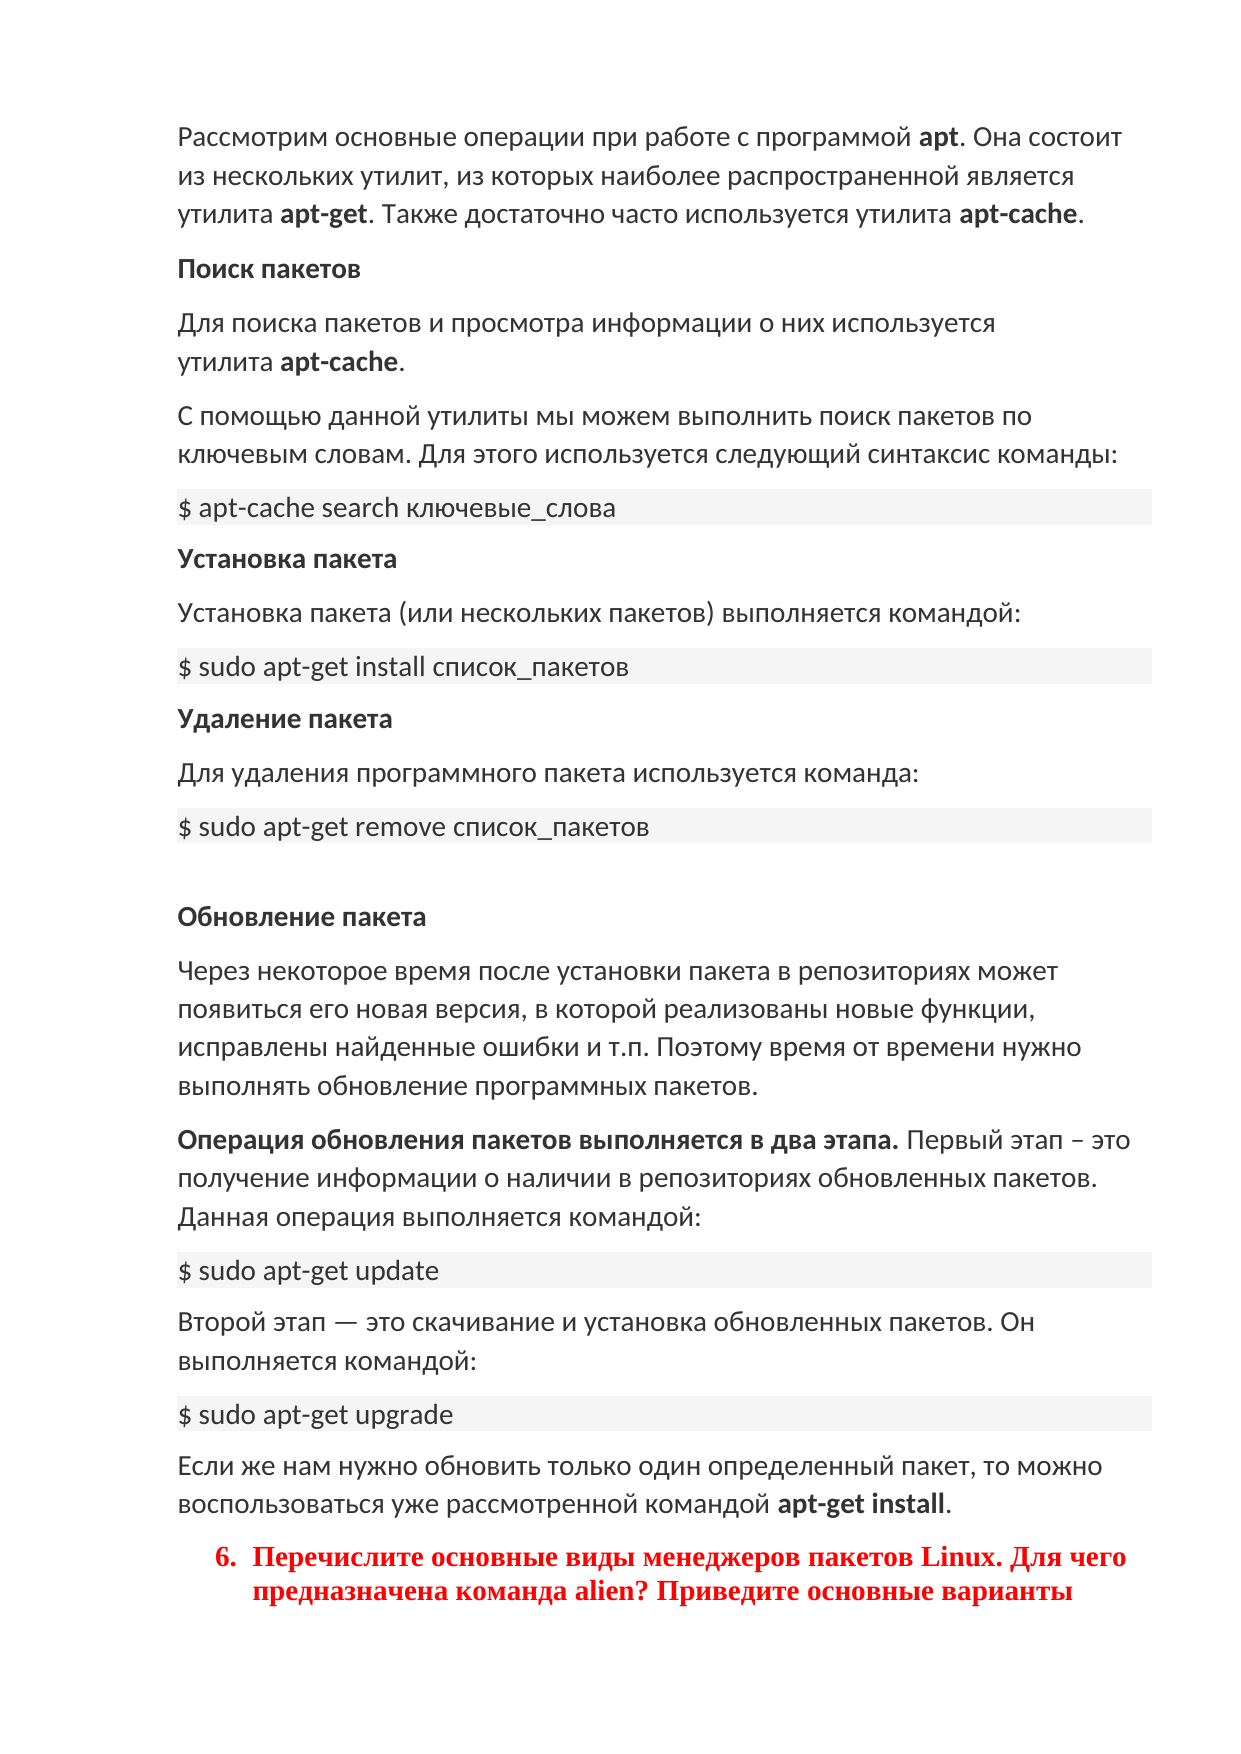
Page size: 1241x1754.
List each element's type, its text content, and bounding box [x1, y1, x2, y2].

text Установка пакета [177, 540, 1152, 576]
text Рассмотрим основные операции при работе с программой apt. Она состоит из нескольких утилит, из которых наиболее распространенной является утилита apt-get. Также достаточно часто используется утилита apt-cache. [177, 118, 1152, 231]
text Обновление пакета [177, 859, 1152, 933]
text Операция обновления пакетов выполняется в два этапа. Первый этап – это получение информации о наличии в репозиториях обновленных пакетов. Данная операция выполняется командой: [177, 1121, 1152, 1233]
text $ sudo apt-get install список_пакетов [177, 648, 1152, 684]
text $ sudo apt-get upgrade [177, 1396, 1152, 1431]
text Второй этап — это скачивание и установка обновленных пакетов. Он выполняется командой: [177, 1303, 1152, 1377]
text Через некоторое время после установки пакета в репозиториях может появиться его новая версия, в которой реализованы новые функции, исправлены найденные ошибки и т.п. Поэтому время от времени нужно выполнять обновление программных пакетов. [177, 952, 1152, 1103]
text Для удаления программного пакета используется команда: [177, 754, 1152, 789]
text Если же нам нужно обновить только один определенный пакет, то можно воспользоваться уже рассмотренной командой apt-get install. [177, 1447, 1152, 1521]
text $ sudo apt-get update [177, 1252, 1152, 1288]
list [215, 1539, 1152, 1607]
text Установка пакета (или нескольких пакетов) выполняется командой: [177, 594, 1152, 630]
text С помощью данной утилиты мы можем выполнить поиск пакетов по ключевым словам. Для этого используется следующий синтаксис команды: [177, 397, 1152, 471]
text $ apt-cache search ключевые_слова [177, 489, 1152, 525]
text Удаление пакета [177, 700, 1152, 735]
text $ sudo apt-get remove список_пакетов [177, 808, 1152, 843]
text Для поиска пакетов и просмотра информации о них используется утилита apt-cache. [177, 304, 1152, 378]
text Поиск пакетов [177, 250, 1152, 286]
